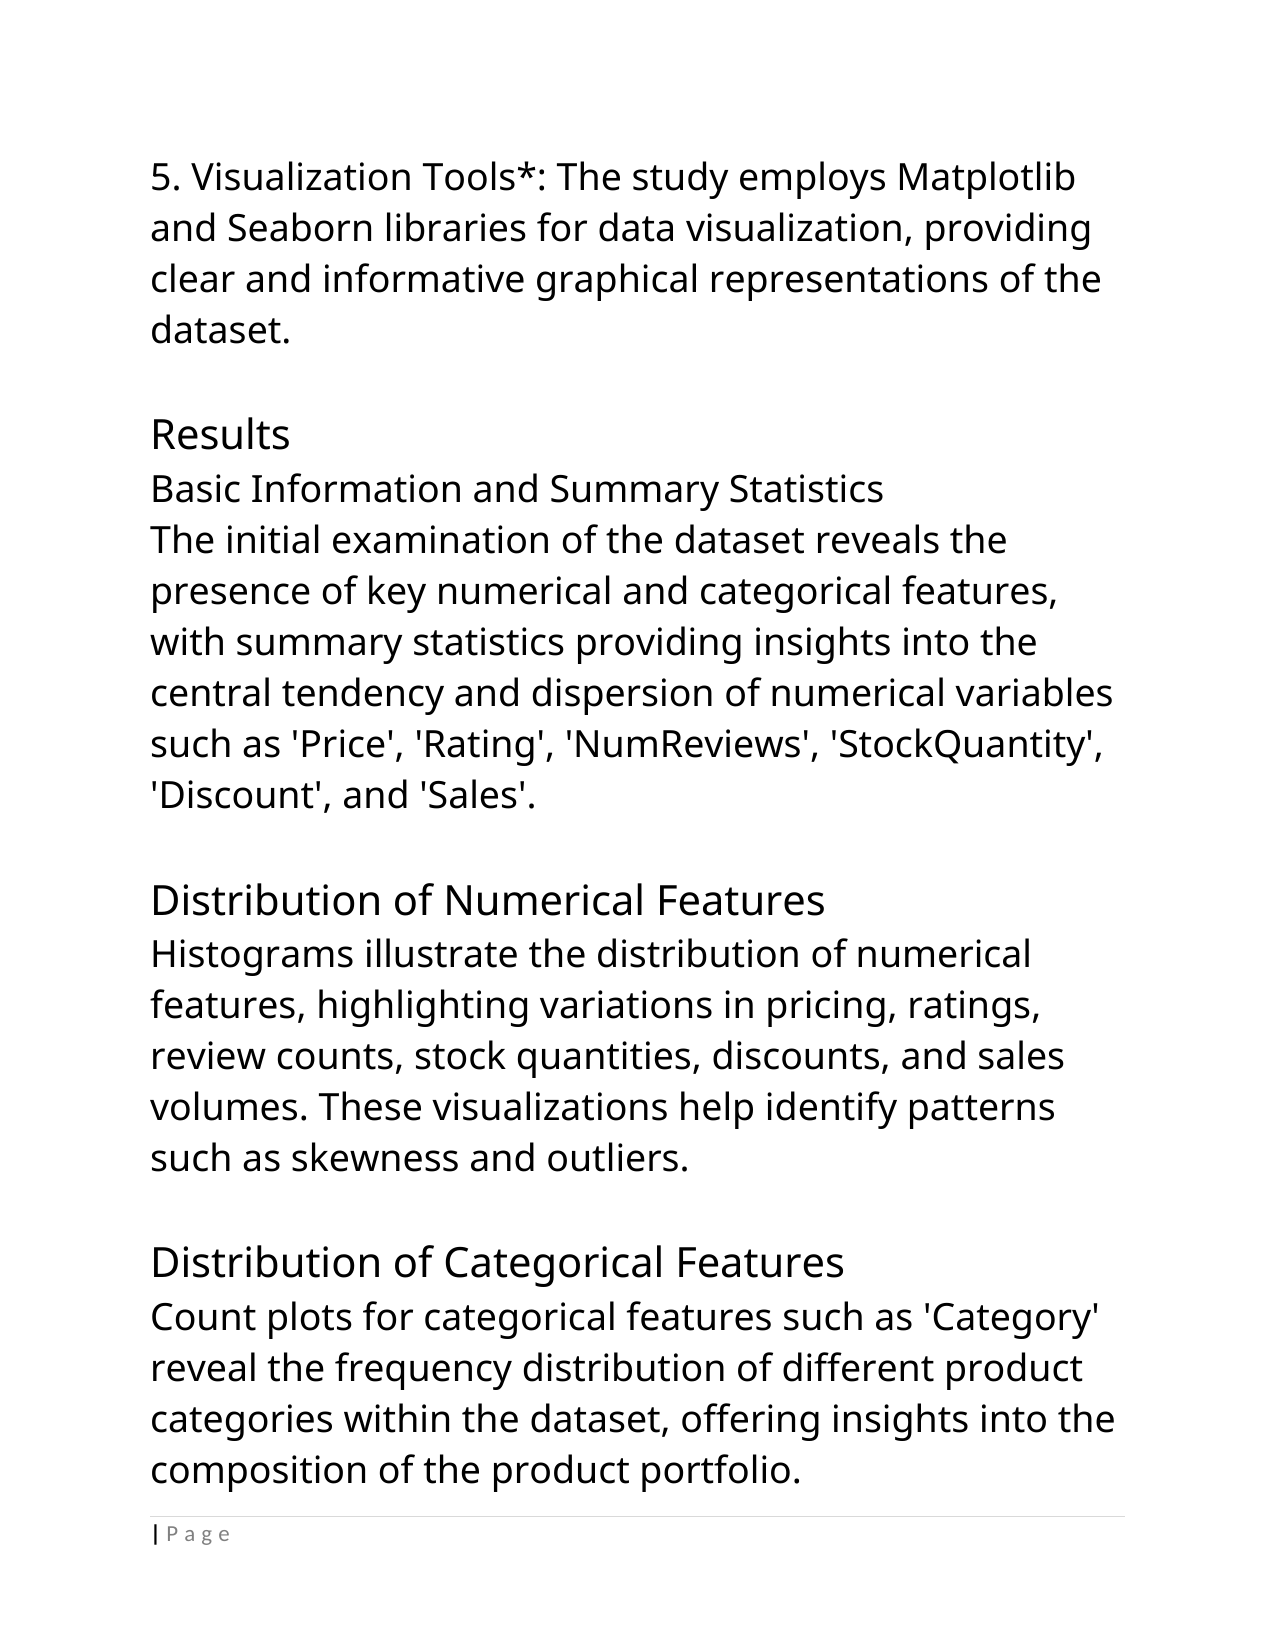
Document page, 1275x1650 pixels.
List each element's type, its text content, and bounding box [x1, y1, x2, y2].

text Distribution of Numerical Features [150, 870, 1125, 927]
text The initial examination of the dataset reveals the presence of key numerical and categorical features, with summary statistics providing insights into the central tendency and dispersion of numerical variables such as 'Price', 'Rating', 'NumReviews', 'StockQuantity', 'Discount', and 'Sales'. [150, 513, 1125, 819]
text Count plots for categorical features such as 'Category' reveal the frequency distribution of different product categories within the dataset, offering insights into the composition of the product portfolio. [150, 1290, 1125, 1494]
text Distribution of Categorical Features [150, 1233, 1125, 1290]
text Basic Information and Summary Statistics [150, 462, 1125, 513]
text Results [150, 405, 1125, 462]
text Histograms illustrate the distribution of numerical features, highlighting variations in pricing, ratings, review counts, stock quantities, discounts, and sales volumes. These visualizations help identify patterns such as skewness and outliers. [150, 927, 1125, 1182]
text 5. Visualization Tools*: The study employs Matplotlib and Seaborn libraries for data visualization, providing clear and informative graphical representations of the dataset. [150, 150, 1125, 354]
